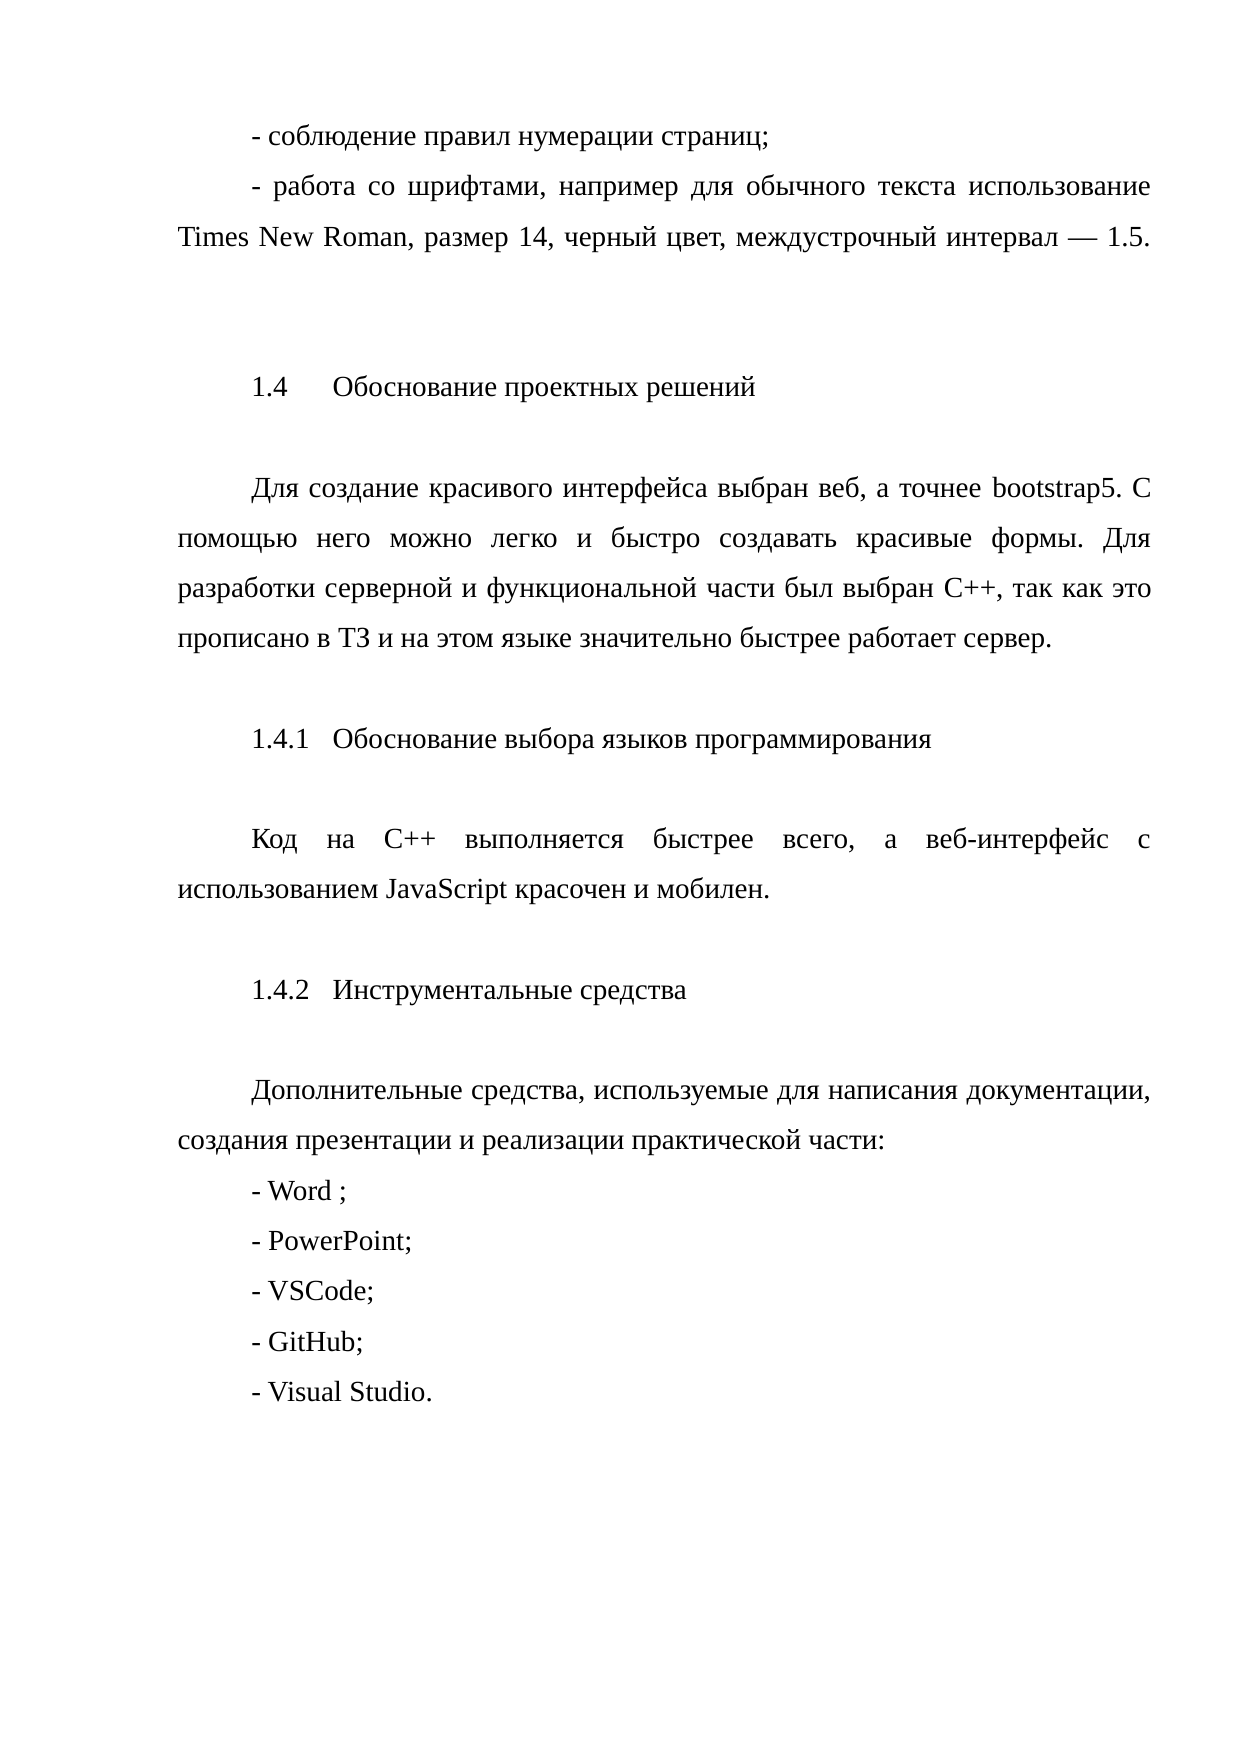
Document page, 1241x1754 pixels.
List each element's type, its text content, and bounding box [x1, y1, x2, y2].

text - Visual Studio. [177, 1374, 1152, 1408]
text Код на С++ выполняется быстрее всего, а веб-интерфейс с использованием JavaScript красочен и мобилен. [177, 821, 1152, 905]
text - GitHub; [177, 1324, 1152, 1357]
subtitle Инструментальные средства [177, 972, 1152, 1005]
text - работа со шрифтами, например для обычного текста использование Times New Roman, размер 14, черный цвет, междустрочный интервал — 1.5. [177, 168, 1152, 303]
text - PowerPoint; [177, 1223, 1152, 1257]
text Для создание красивого интерфейса выбран веб, а точнее bootstrap5. С помощью него можно легко и быстро создавать красивые формы. Для разработки серверной и функциональной части был выбран C++, так как это прописано в ТЗ и на этом языке значительно быстрее работает сервер. [177, 470, 1152, 654]
text - соблюдение правил нумерации страниц; [177, 118, 1152, 152]
text Дополнительные средства, используемые для написания документации, создания презентации и реализации практической части: [177, 1072, 1152, 1156]
subtitle Обоснование выбора языков программирования [177, 721, 1152, 754]
text - Word ; [251, 1173, 1152, 1206]
subtitle Обоснование проектных решений [177, 369, 1152, 403]
text - VSCode; [177, 1273, 1152, 1307]
